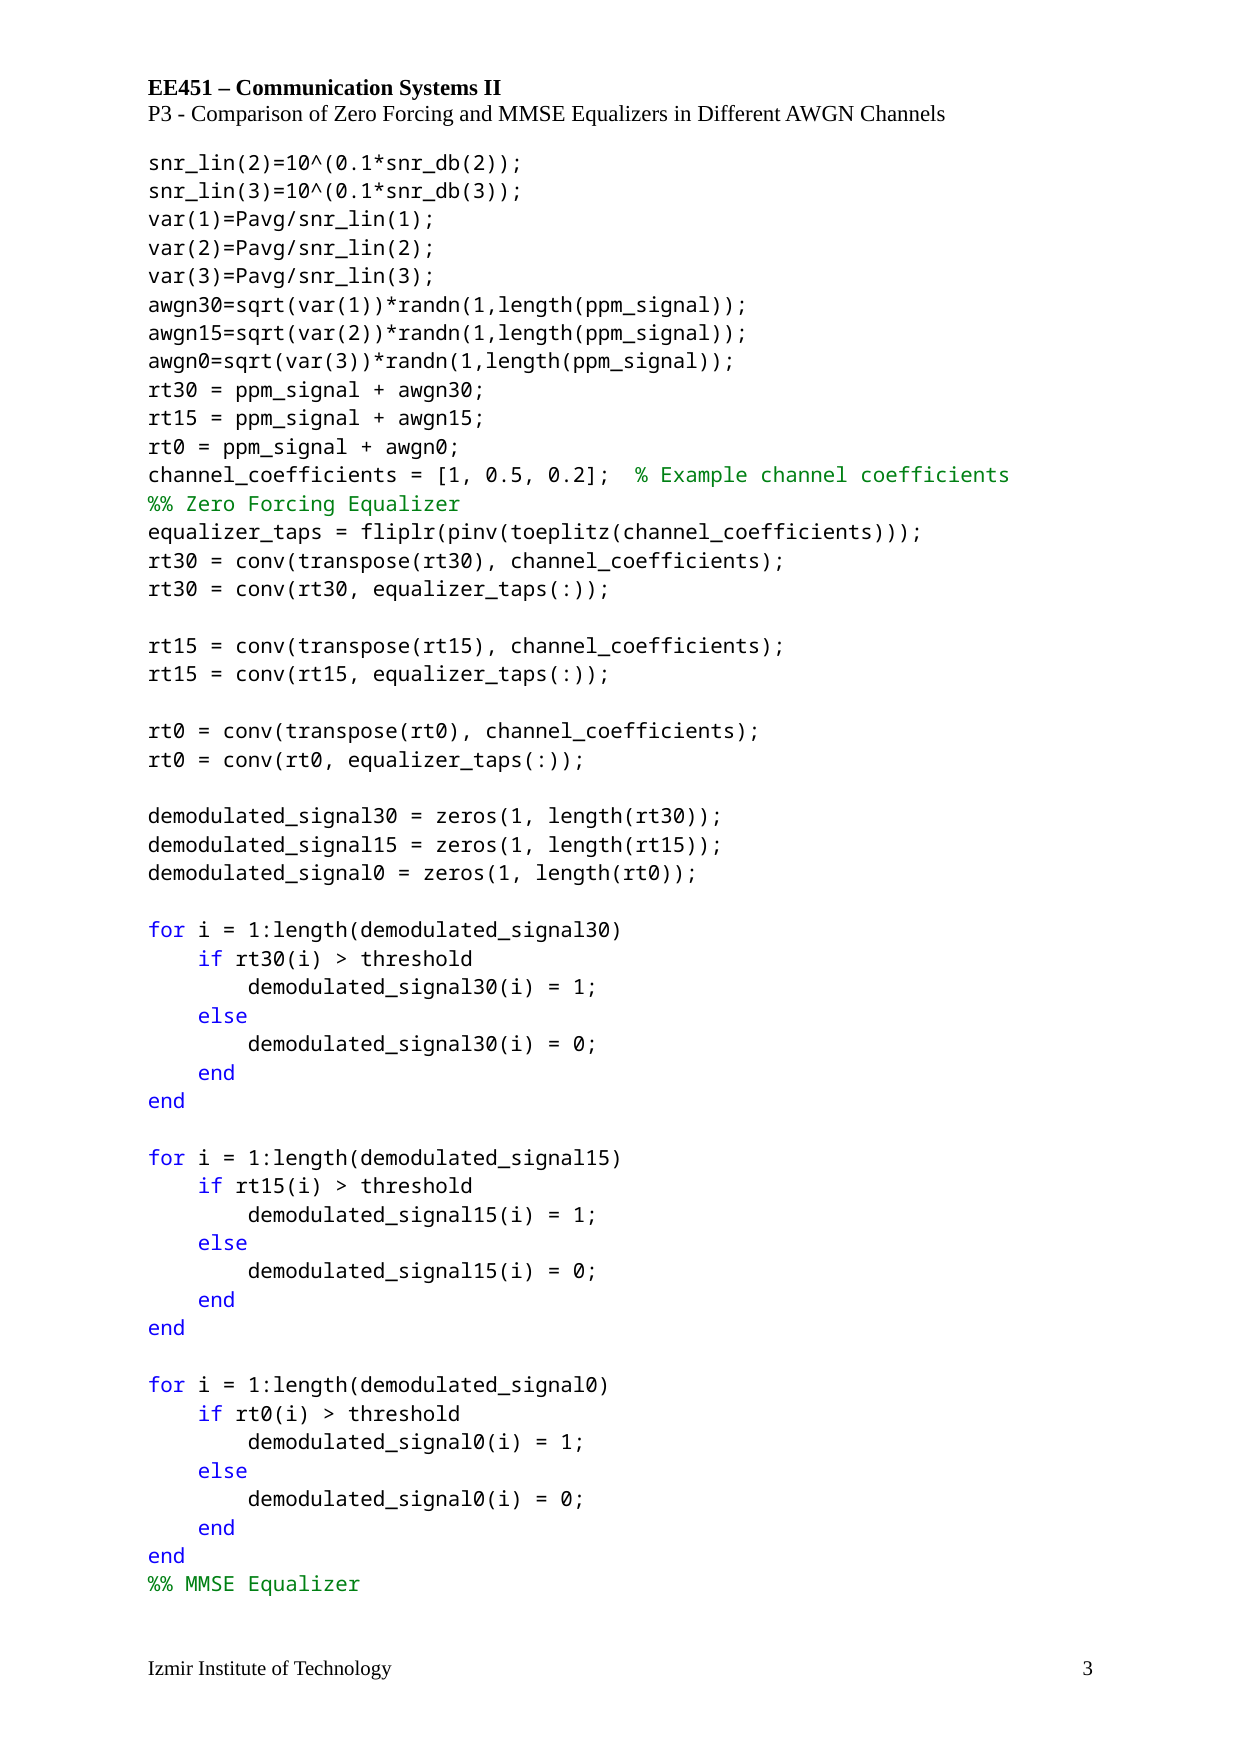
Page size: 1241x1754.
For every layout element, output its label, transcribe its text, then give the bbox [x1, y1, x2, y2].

text end [148, 1313, 1093, 1342]
text equalizer_taps = fliplr(pinv(toeplitz(channel_coefficients))); [148, 517, 1093, 546]
text demodulated_signal15(i) = 0; [148, 1257, 1093, 1285]
text if rt15(i) > threshold [148, 1171, 1093, 1200]
text snr_lin(3)=10^(0.1*snr_db(3)); [148, 176, 1093, 204]
text rt30 = conv(transpose(rt30), channel_coefficients); [148, 546, 1093, 574]
text rt0 = ppm_signal + awgn0; [148, 432, 1093, 460]
text snr_lin(2)=10^(0.1*snr_db(2)); [148, 148, 1093, 176]
text demodulated_signal0 = zeros(1, length(rt0)); [148, 858, 1093, 887]
text else [148, 1228, 1093, 1257]
text for i = 1:length(demodulated_signal30) [148, 915, 1093, 944]
text demodulated_signal15 = zeros(1, length(rt15)); [148, 830, 1093, 858]
text demodulated_signal30(i) = 1; [148, 972, 1093, 1001]
text var(2)=Pavg/snr_lin(2); [148, 233, 1093, 261]
text rt30 = ppm_signal + awgn30; [148, 375, 1093, 403]
text end [148, 1513, 1093, 1541]
text var(1)=Pavg/snr_lin(1); [148, 204, 1093, 233]
text awgn0=sqrt(var(3))*randn(1,length(ppm_signal)); [148, 347, 1093, 375]
text demodulated_signal0(i) = 1; [148, 1427, 1093, 1456]
text end [148, 1086, 1093, 1114]
text channel_coefficients = [1, 0.5, 0.2]; % Example channel coefficients [148, 460, 1093, 489]
text var(3)=Pavg/snr_lin(3); [148, 261, 1093, 290]
text rt15 = ppm_signal + awgn15; [148, 403, 1093, 432]
text end [148, 1058, 1093, 1086]
text for i = 1:length(demodulated_signal0) [148, 1370, 1093, 1399]
text end [148, 1285, 1093, 1313]
text %% MMSE Equalizer [148, 1569, 1093, 1598]
text demodulated_signal30(i) = 0; [148, 1029, 1093, 1058]
text rt15 = conv(rt15, equalizer_taps(:)); [148, 659, 1093, 688]
text awgn15=sqrt(var(2))*randn(1,length(ppm_signal)); [148, 318, 1093, 347]
text rt0 = conv(transpose(rt0), channel_coefficients); [148, 716, 1093, 745]
text %% Zero Forcing Equalizer [148, 489, 1093, 517]
text end [148, 1541, 1093, 1569]
text else [148, 1456, 1093, 1484]
text for i = 1:length(demodulated_signal15) [148, 1143, 1093, 1171]
text rt30 = conv(rt30, equalizer_taps(:)); [148, 574, 1093, 603]
text demodulated_signal15(i) = 1; [148, 1200, 1093, 1228]
text else [148, 1001, 1093, 1029]
text rt0 = conv(rt0, equalizer_taps(:)); [148, 745, 1093, 773]
text rt15 = conv(transpose(rt15), channel_coefficients); [148, 631, 1093, 659]
text if rt30(i) > threshold [148, 944, 1093, 972]
text demodulated_signal0(i) = 0; [148, 1484, 1093, 1513]
text if rt0(i) > threshold [148, 1399, 1093, 1427]
text demodulated_signal30 = zeros(1, length(rt30)); [148, 802, 1093, 830]
text awgn30=sqrt(var(1))*randn(1,length(ppm_signal)); [148, 290, 1093, 318]
